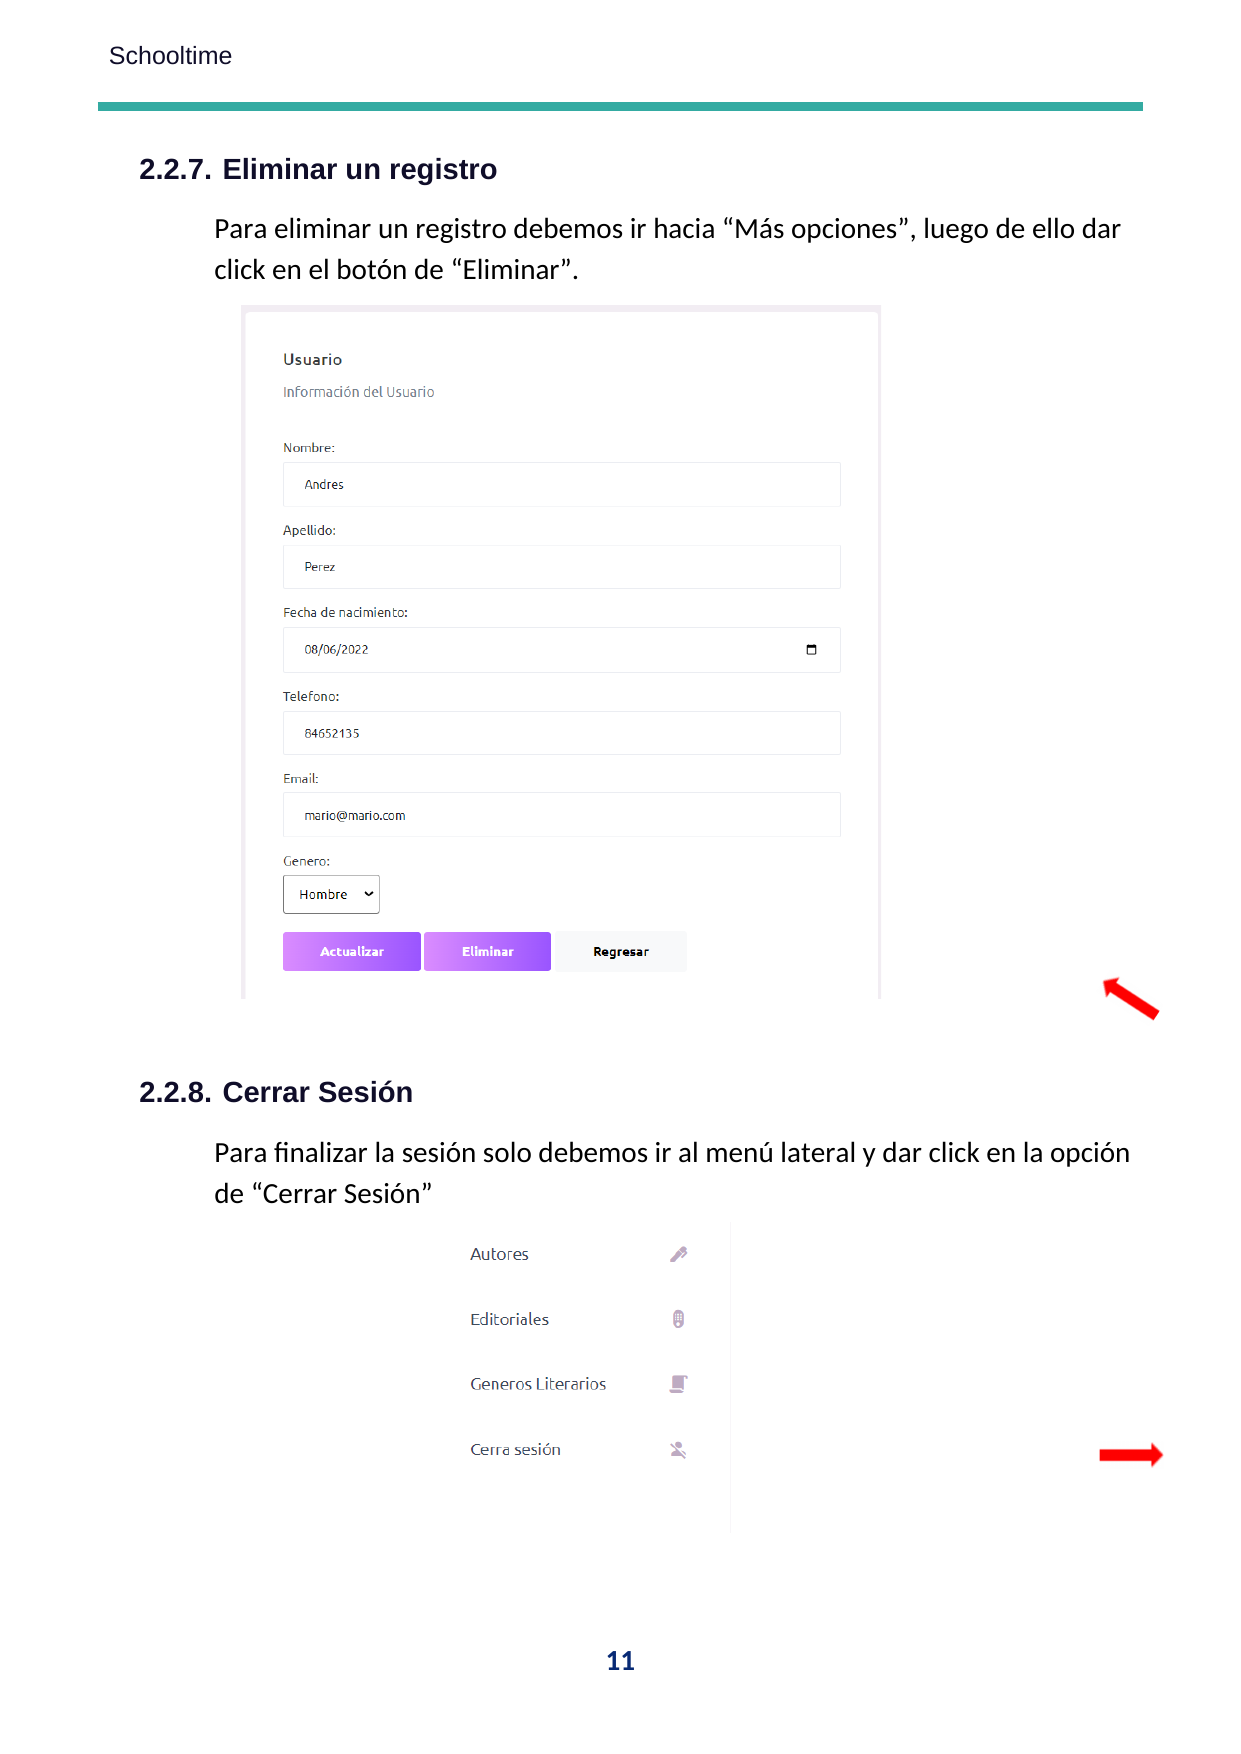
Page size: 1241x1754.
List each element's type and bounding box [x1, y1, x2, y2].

table_header [102, 152, 1164, 1590]
picture [1100, 1442, 1163, 1468]
picture [241, 305, 882, 999]
picture [1097, 971, 1163, 1026]
picture [425, 1222, 731, 1533]
